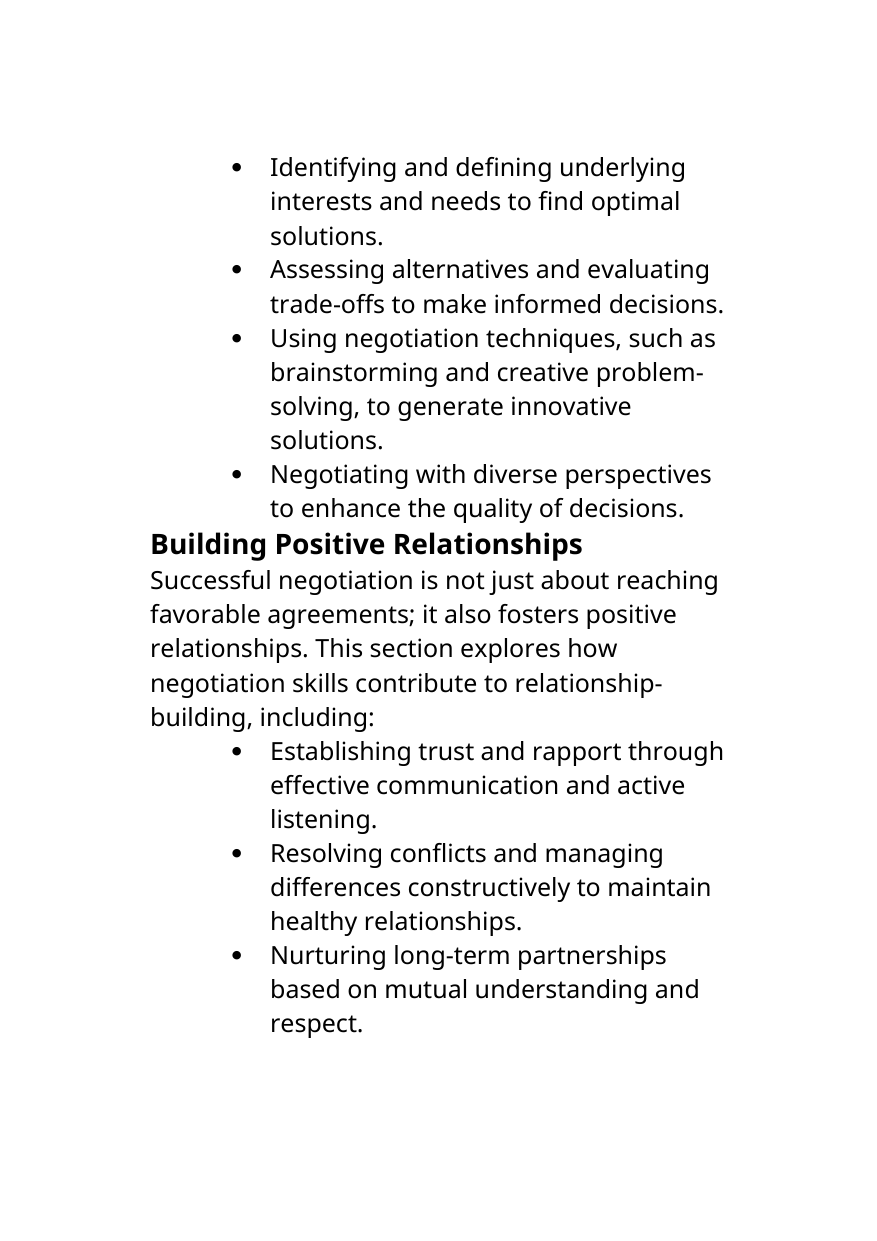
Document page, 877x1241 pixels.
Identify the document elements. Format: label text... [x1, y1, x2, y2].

text Successful negotiation is not just about reaching favorable agreements; it also fosters positive relationships. This section explores how negotiation skills contribute to relationship-building, including: [150, 563, 727, 733]
list Negotiating with diverse perspectives to enhance the quality of decisions. [232, 457, 727, 525]
list Using negotiation techniques, such as brainstorming and creative problem-solving, to generate innovative solutions. [232, 320, 727, 457]
list Resolving conflicts and managing differences constructively to maintain healthy relationships. [232, 836, 727, 938]
list Identifying and defining underlying interests and needs to find optimal solutions. [232, 150, 727, 252]
list Establishing trust and rapport through effective communication and active listening. [232, 733, 727, 836]
list Assessing alternatives and evaluating trade-offs to make informed decisions. [232, 252, 727, 320]
list Nurturing long-term partnerships based on mutual understanding and respect. [232, 938, 727, 1040]
subtitle Building Positive Relationships [150, 525, 727, 563]
